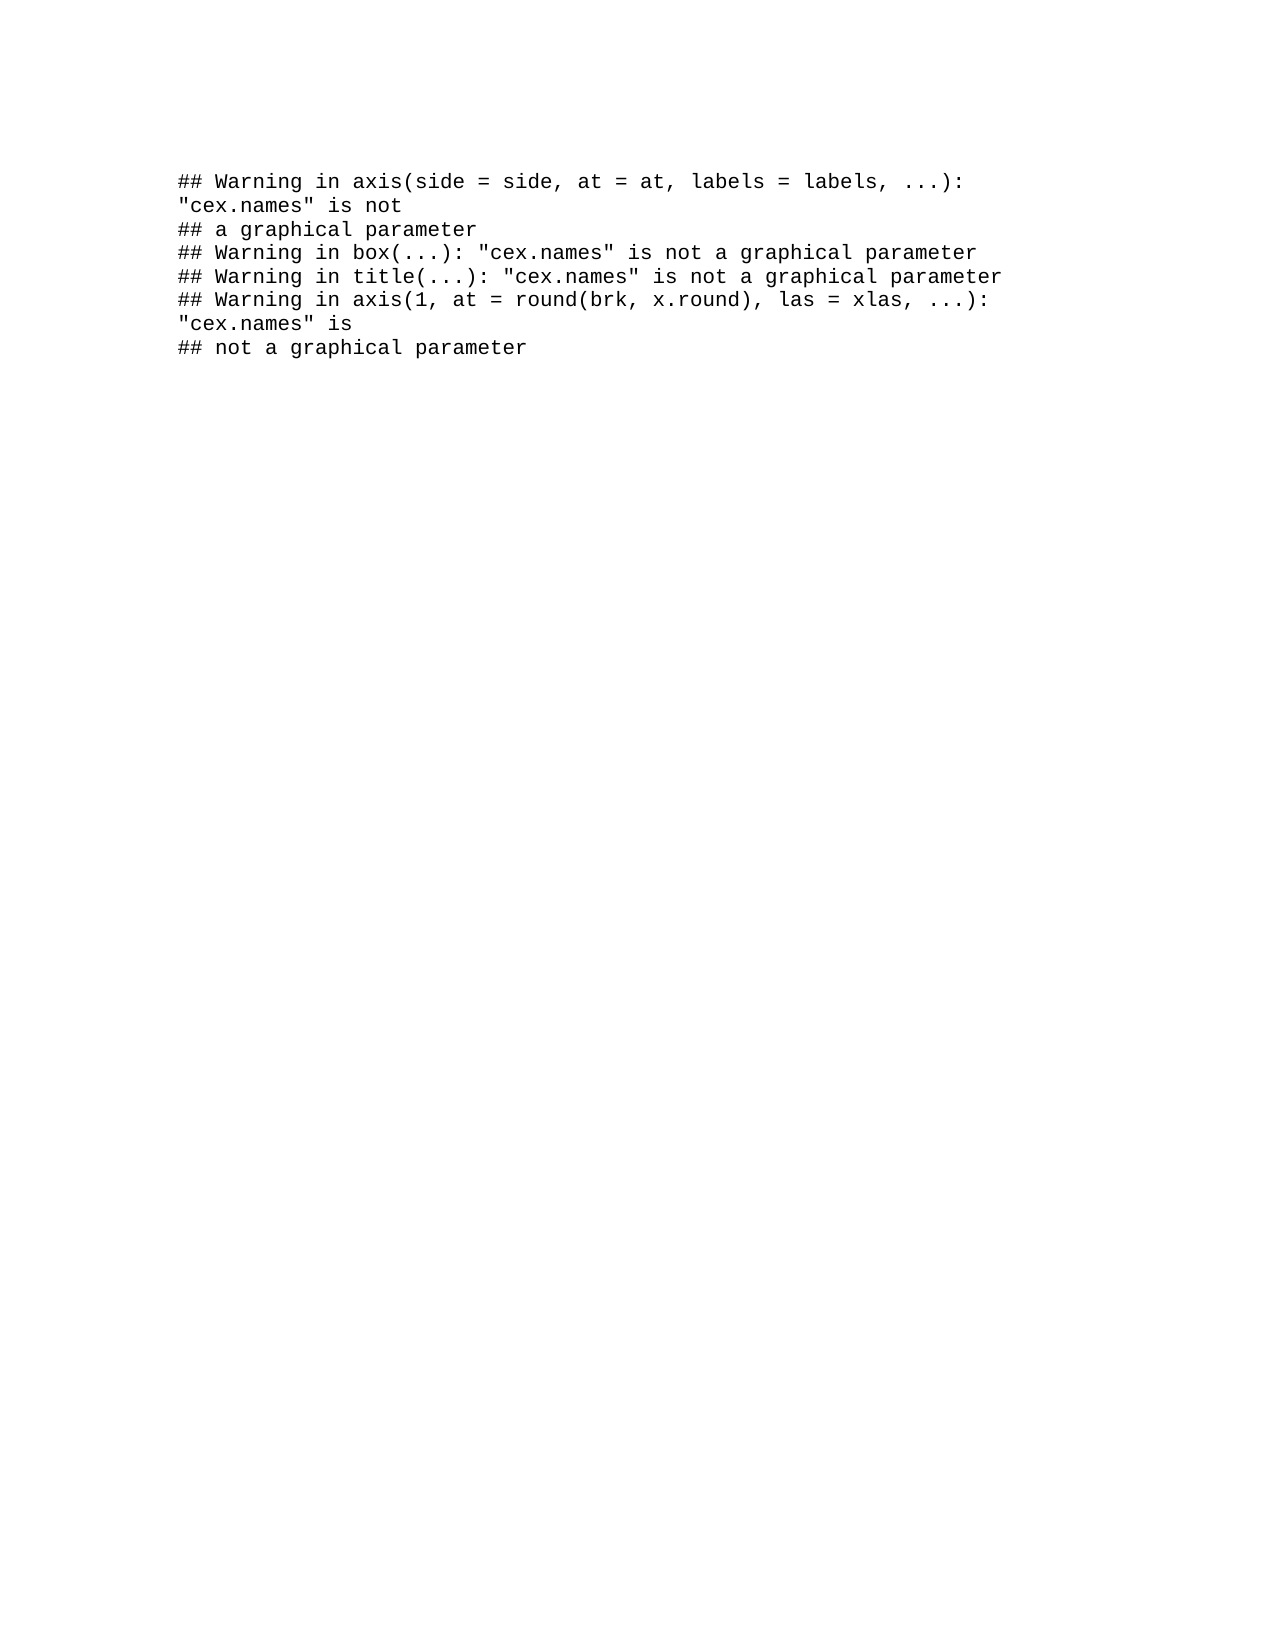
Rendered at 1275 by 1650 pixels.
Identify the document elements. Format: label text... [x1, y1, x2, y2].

text ## Warning in box(...): "cex.names" is not a graphical parameter [177, 242, 1098, 266]
text ## Warning in axis(1, at = round(brk, x.round), las = xlas, ...): "cex.names" is [177, 289, 1098, 337]
text ## not a graphical parameter [177, 337, 1098, 360]
text ## Warning in axis(side = side, at = at, labels = labels, ...): "cex.names" is not [177, 171, 1098, 218]
text ## Warning in title(...): "cex.names" is not a graphical parameter [177, 266, 1098, 289]
text ## a graphical parameter [177, 218, 1098, 242]
